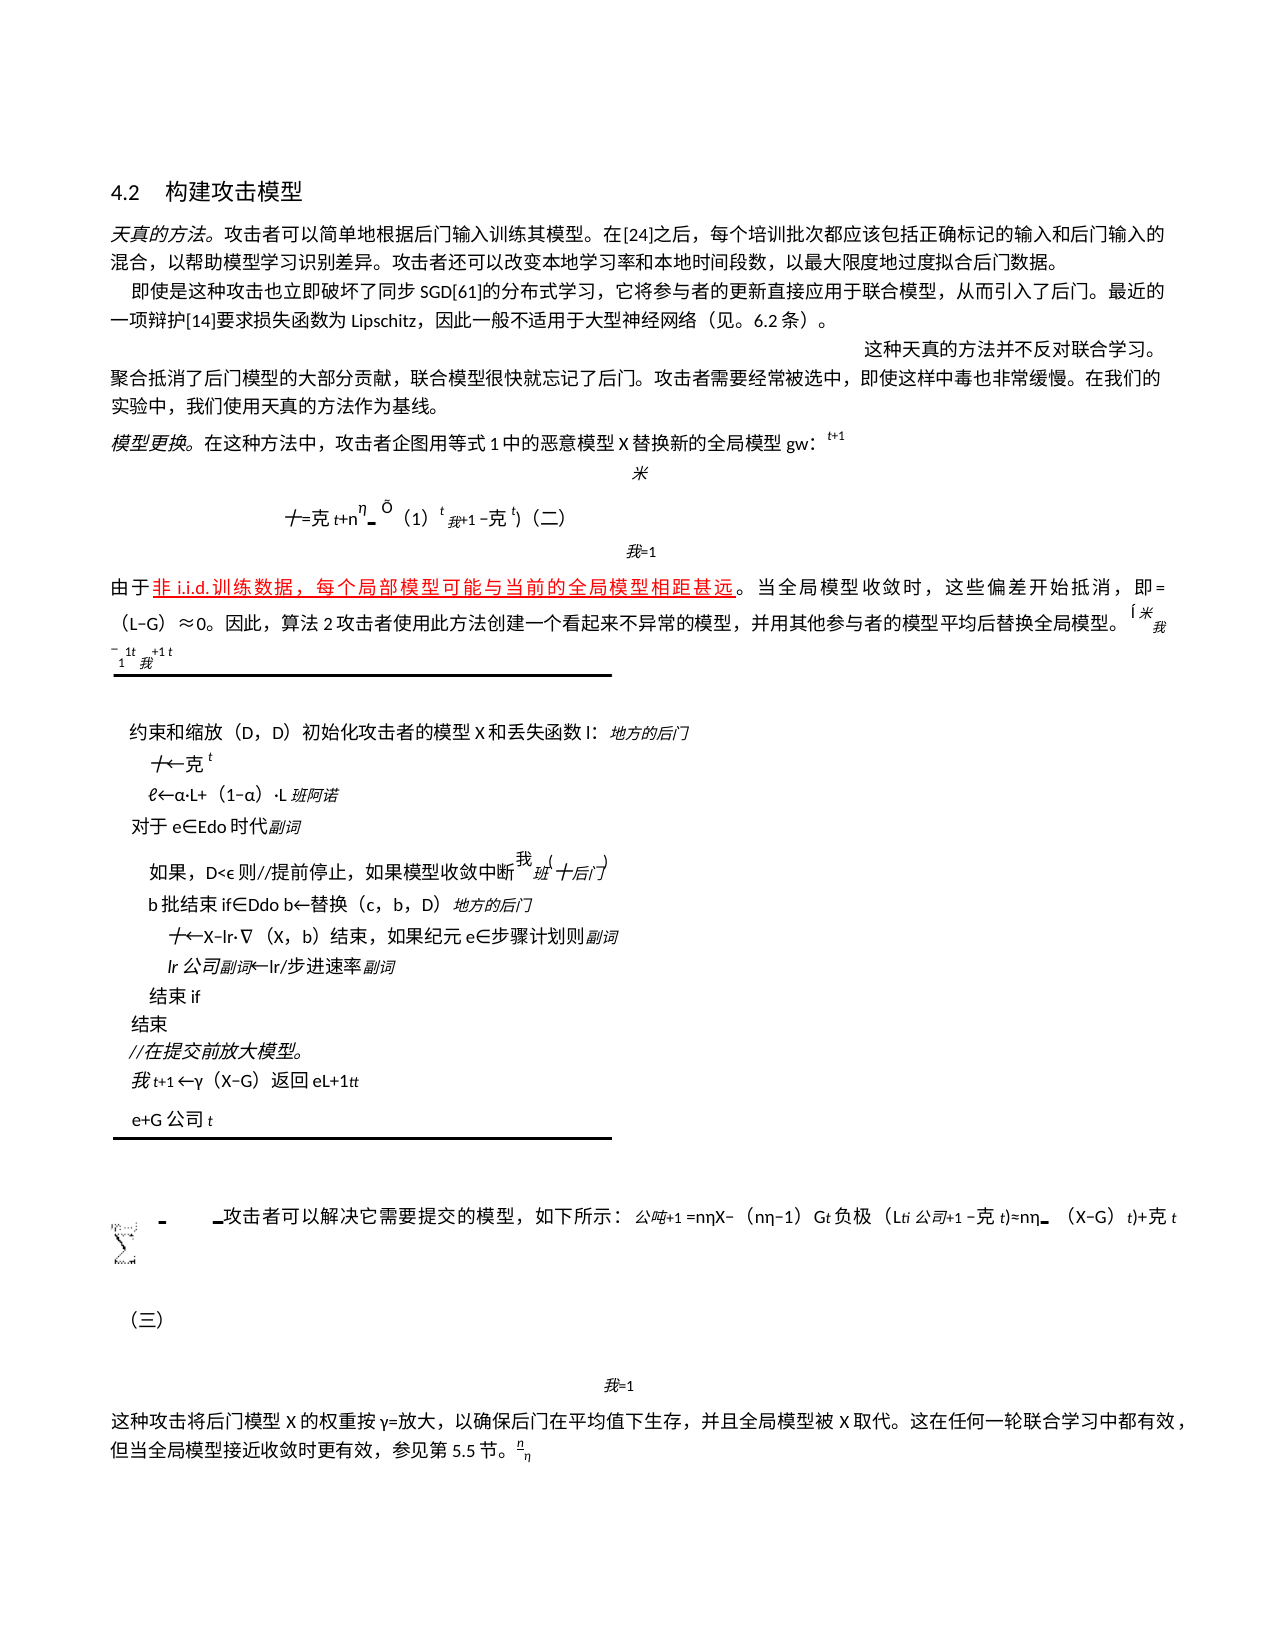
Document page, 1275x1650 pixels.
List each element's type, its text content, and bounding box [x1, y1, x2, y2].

text 这种攻击将后门模型X的权重按γ=放大，以确保后门在平均值下生存，并且全局模型被X取代。这在任何一轮联合学习中都有效，但当全局模型接近收敛时更有效，参见第5.5节。nη [111, 1407, 1177, 1463]
text 模型更换。在这种方法中，攻击者企图用等式1中的恶意模型X替换新的全局模型gw：t+1 [111, 428, 1178, 456]
text e+G公司t [111, 1104, 1178, 1132]
subtitle 4.2 构建攻击模型 [111, 174, 1177, 207]
text 我t+1 ←γ（X−G）返回eL+1tt [130, 1066, 888, 1093]
text 约束和缩放（D，D）初始化攻击者的模型X和丢失函数l：地方的后门 [129, 717, 1084, 744]
text b批结束if∈Ddo b←替换（c，b，D）地方的后门 [148, 890, 962, 917]
text 由于非i.i.d.训练数据，每个局部模型可能与当前的全局模型相距甚远。当全局模型收敛时，这些偏差开始抵消，即=（L−G）≈0。因此，算法2攻击者使用此方法创建一个看起来不异常的模型，并用其他参与者的模型平均后替换全局模型。Í米我−11t我+1 t [111, 573, 1165, 672]
text //在提交前放大模型。 [129, 1037, 1084, 1064]
text 聚合抵消了后门模型的大部分贡献，联合模型很快就忘记了后门。攻击者需要经常被选中，即使这样中毒也非常缓慢。在我们的实验中，我们使用天真的方法作为基线。 [111, 363, 1178, 419]
text 攻击者可以解决它需要提交的模型，如下所示：公吨+1 =nηX−（nη−1）Gt负极（Lti公司+1 −克t)≈nη （X−G）t)+克t（三） [111, 1202, 1177, 1333]
text 米 [124, 461, 1155, 484]
text ℓ←α·L+（1−α）·L班阿诺 [148, 779, 1178, 807]
text 如果，D<ϵ则//提前停止，如果模型收敛中断我班(十后门) [149, 845, 984, 888]
picture [110, 1221, 139, 1264]
text 对于e∈Edo时代副词 [131, 812, 1178, 839]
text 天真的方法。攻击者可以简单地根据后门输入训练其模型。在[24]之后，每个培训批次都应该包括正确标记的输入和后门输入的混合，以帮助模型学习识别差异。攻击者还可以改变本地学习率和本地时间段数，以最大限度地过度拟合后门数据。 [111, 219, 1166, 275]
text 十←克t [148, 749, 938, 777]
text 这种天真的方法并不反对联合学习。 [111, 334, 1164, 362]
text lr公司副词←lr/步进速率副词 [167, 952, 938, 979]
text 十←X−lr·∇（X，b）结束，如果纪元e∈步骤计划则副词 [148, 922, 938, 949]
text 即使是这种攻击也立即破坏了同步SGD[61]的分布式学习，它将参与者的更新直接应用于联合模型，从而引入了后门。最近的一项辩护[14]要求损失函数为Lipschitz，因此一般不适用于大型神经网络（见。6.2条）。 [111, 277, 1166, 333]
text 结束if [149, 982, 1178, 1009]
text 十=克t+nη Õ（1）t我+1 −克t)（二） [111, 497, 1178, 532]
text 结束 [131, 1009, 1178, 1037]
text 我=1 [125, 540, 1155, 562]
text 我=1 [125, 1373, 1111, 1396]
